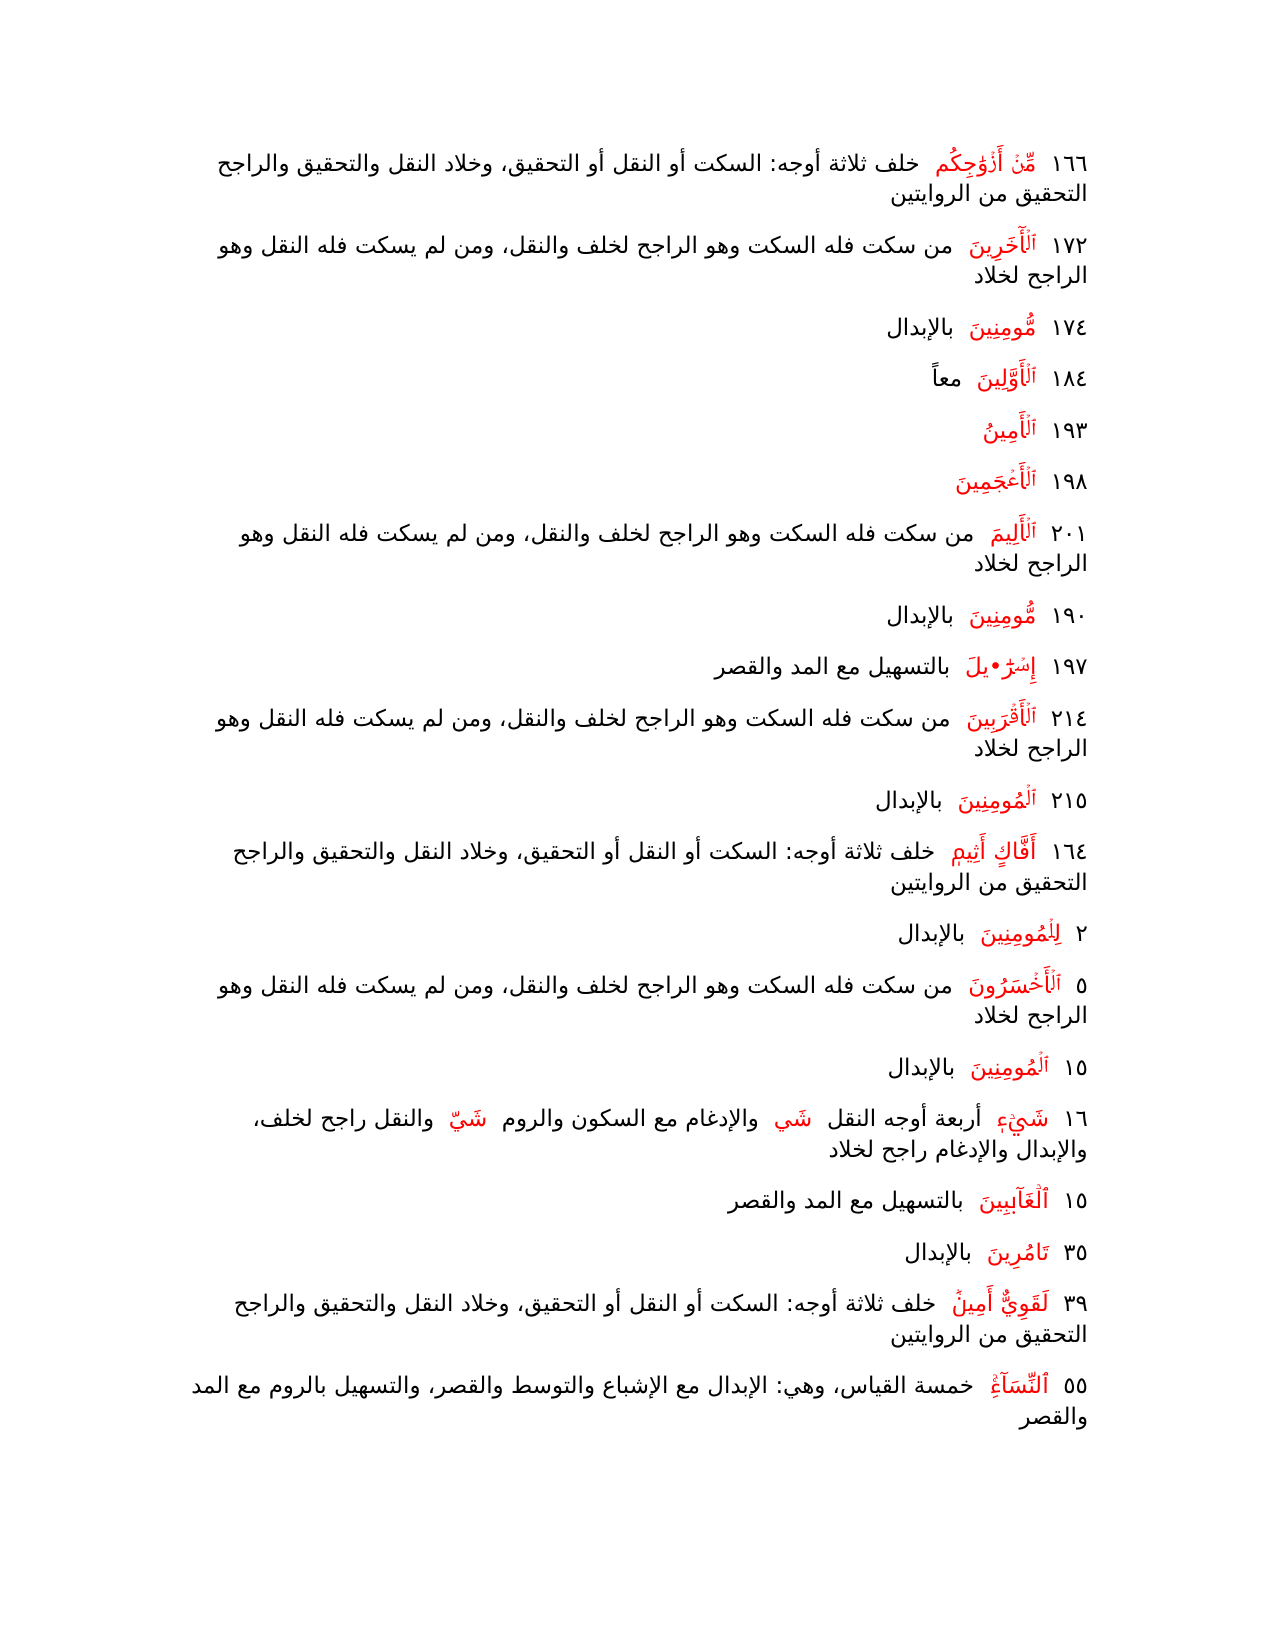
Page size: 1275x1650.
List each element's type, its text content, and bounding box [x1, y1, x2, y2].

text ١٩٣ ٱلۡأَمِينُ [187, 417, 1087, 444]
text ١٧٢ ٱلۡأٓخَرِينَ من سكت فله السكت وهو الراجح لخلف والنقل، ومن لم يسكت فله النقل وهو الراجح لخلاد [187, 232, 1087, 289]
text ٥٥ ٱلنِّسَآءِۚ خمسة القياس، وهي: الإبدال مع الإشباع والتوسط والقصر، والتسهيل بالروم مع المد والقصر [187, 1373, 1087, 1430]
text ١٥ ٱلۡمُومِنِينَ بالإبدال [187, 1054, 1087, 1081]
text ١٦ شَيۡءٖ أربعة أوجه النقل شَي والإدغام مع السكون والروم شَيّ والنقل راجح لخلف، والإبدال والإدغام راجح لخلاد [187, 1106, 1087, 1163]
text ٥ ٱلۡأَخۡسَرُونَ من سكت فله السكت وهو الراجح لخلف والنقل، ومن لم يسكت فله النقل وهو الراجح لخلاد [187, 972, 1087, 1029]
text ٢١٥ ٱلۡمُومِنِينَ بالإبدال [187, 787, 1087, 814]
text ١٩٠ مُّومِنِينَ بالإبدال [187, 602, 1087, 629]
text ١٨٤ ٱلۡأَوَّلِينَ معاً [187, 366, 1087, 392]
text ٣٩ لَقَوِيٌّ أَمِينٞ خلف ثلاثة أوجه: السكت أو النقل أو التحقيق، وخلاد النقل والتحقيق والراجح التحقيق من الروايتين [187, 1291, 1087, 1348]
text ١٧٤ مُّومِنِينَ بالإبدال [187, 314, 1087, 341]
text ١٦٤ أَفَّاكٍ أَثِيمٖ خلف ثلاثة أوجه: السكت أو النقل أو التحقيق، وخلاد النقل والتحقيق والراجح التحقيق من الروايتين [187, 838, 1087, 896]
text ٣٥ تَامُرِينَ بالإبدال [187, 1239, 1087, 1266]
text ١٥ ٱلۡغَآىٜبِينَ بالتسهيل مع المد والقصر [187, 1188, 1087, 1214]
text ١٦٦ مِّنۡ أَزۡوَٰجِكُم خلف ثلاثة أوجه: السكت أو النقل أو التحقيق، وخلاد النقل والتحقيق والراجح التحقيق من الروايتين [187, 150, 1087, 207]
text ١٩٧ إِسۡرَٰٓ•يلَ بالتسهيل مع المد والقصر [187, 653, 1087, 680]
text ١٩٨ ٱلۡأَعۡجَمِينَ [187, 468, 1087, 495]
text ٢ لِلۡمُومِنِينَ بالإبدال [187, 921, 1087, 947]
text ٢٠١ ٱلۡأَلِيمَ من سكت فله السكت وهو الراجح لخلف والنقل، ومن لم يسكت فله النقل وهو الراجح لخلاد [187, 520, 1087, 577]
text ٢١٤ ٱلۡأَقۡرَبِينَ من سكت فله السكت وهو الراجح لخلف والنقل، ومن لم يسكت فله النقل وهو الراجح لخلاد [187, 705, 1087, 762]
